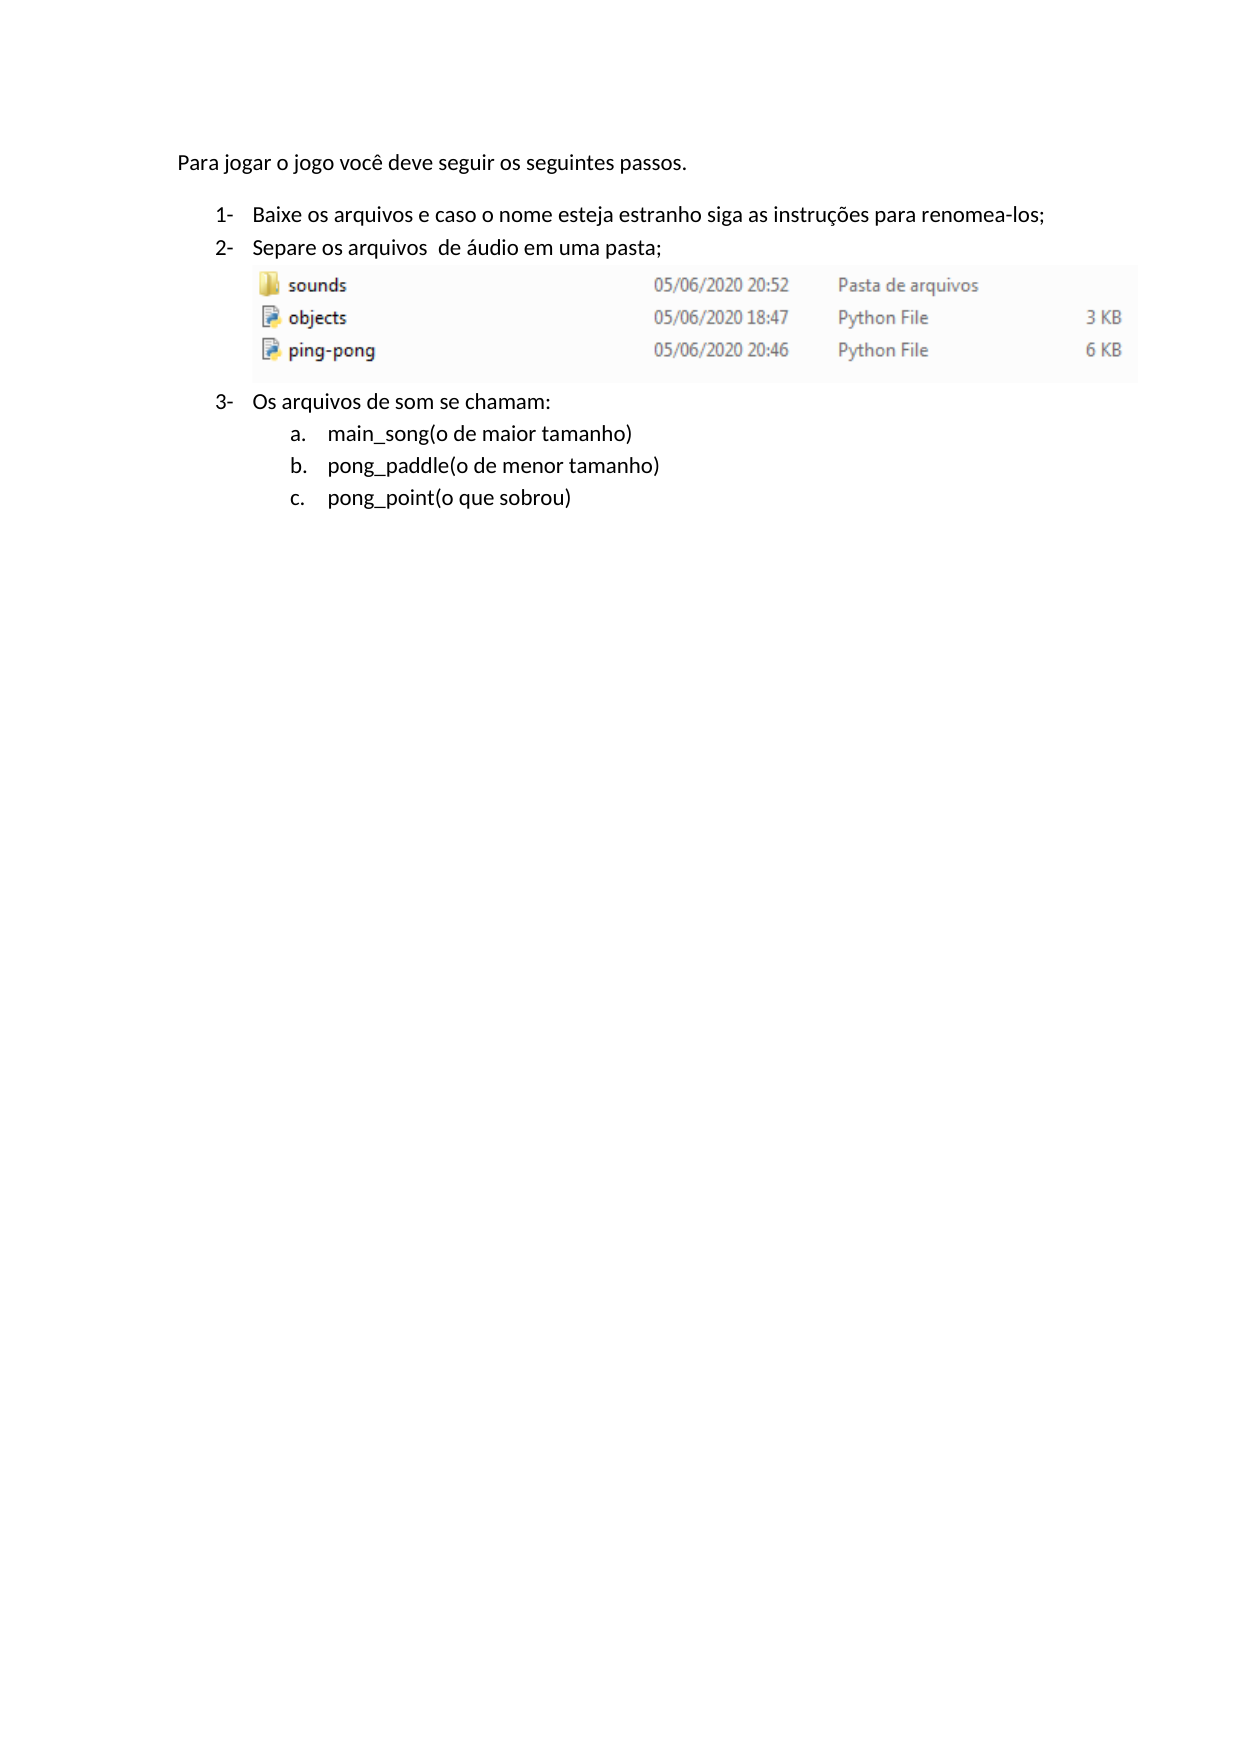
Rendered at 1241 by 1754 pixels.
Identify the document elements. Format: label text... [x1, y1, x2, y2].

list pong_point(o que sobrou) [290, 483, 1063, 512]
text Para jogar o jogo você deve seguir os seguintes passos. [177, 148, 1063, 176]
picture [252, 265, 1138, 383]
list Separe os arquivos de áudio em uma pasta; [215, 233, 1063, 261]
list main_song(o de maior tamanho) [290, 419, 1063, 447]
list pong_paddle(o de menor tamanho) [290, 451, 1063, 479]
list Os arquivos de som se chamam: [215, 387, 1063, 415]
list Baixe os arquivos e caso o nome esteja estranho siga as instruções para renomea-los; [215, 201, 1063, 229]
